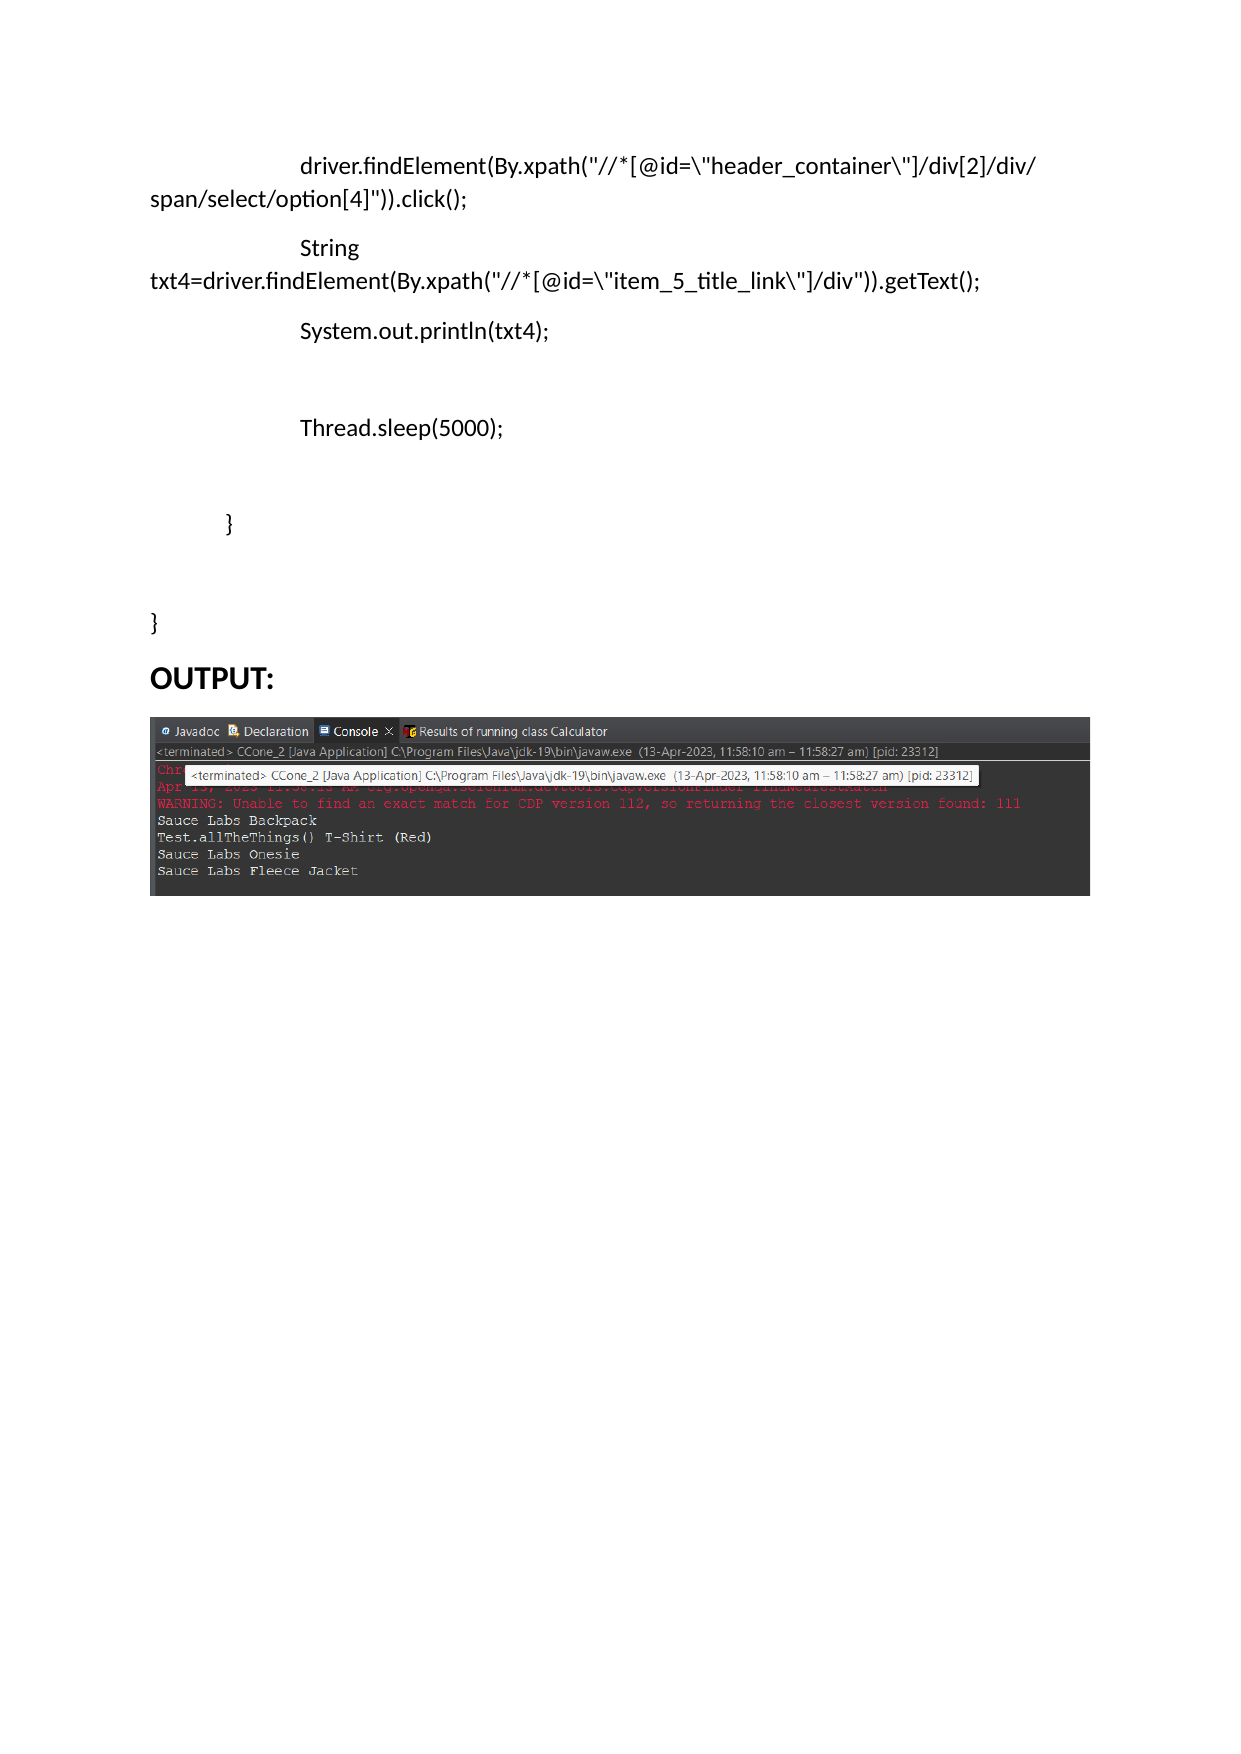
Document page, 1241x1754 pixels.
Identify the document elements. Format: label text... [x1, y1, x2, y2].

text OUTPUT: [150, 657, 1090, 698]
text } [150, 508, 1090, 539]
picture [150, 717, 1091, 896]
text } [150, 607, 1090, 638]
text System.out.println(txt4); [150, 315, 1090, 346]
text Thread.sleep(5000); [150, 412, 1090, 442]
text String txt4=driver.findElement(By.xpath("//*[@id=\"item_5_title_link\"]/div")).getText(); [150, 232, 1090, 296]
text driver.findElement(By.xpath("//*[@id=\"header_container\"]/div[2]/div/span/select/option[4]")).click(); [150, 150, 1090, 213]
